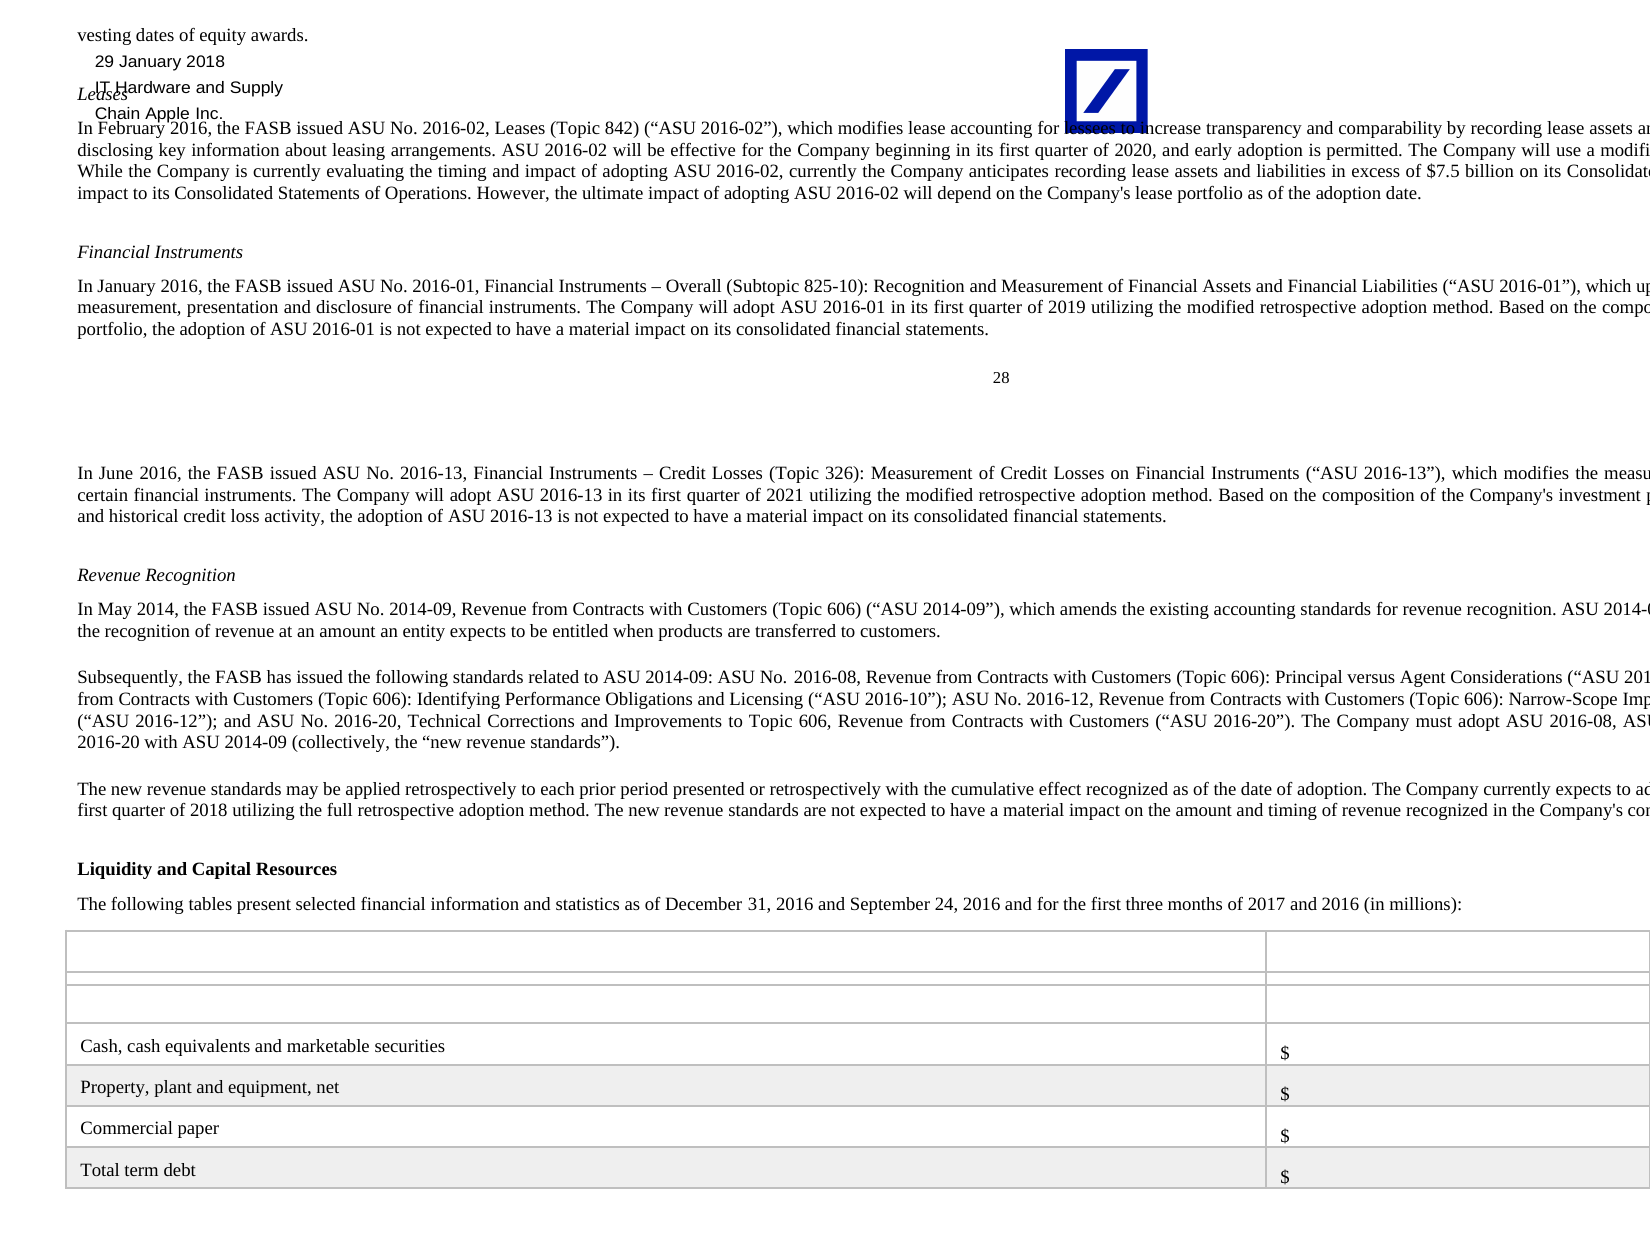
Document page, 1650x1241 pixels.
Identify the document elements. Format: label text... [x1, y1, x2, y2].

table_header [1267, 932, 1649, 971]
text Leases [77, 83, 1650, 104]
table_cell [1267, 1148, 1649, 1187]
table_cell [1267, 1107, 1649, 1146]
text In June 2016, the FASB issued ASU No. 2016-13, Financial Instruments – Credit Losses (Topic 326): Measurement of Credit Losses on Financial Instruments (“ASU 2016-13”), which modifies the measurement of expected credit losses of certain financial instruments. The Company will adopt ASU 2016-13 in its first quarter of 2021 utilizing the modified retrospective adoption method. Based on the composition of the Company's investment portfolio, current market conditions, and historical credit loss activity, the adoption of ASU 2016-13 is not expected to have a material impact on its consolidated financial statements. [77, 462, 1650, 527]
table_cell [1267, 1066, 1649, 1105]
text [77, 24, 1650, 46]
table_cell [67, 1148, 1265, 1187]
text In January 2016, the FASB issued ASU No. 2016-01, Financial Instruments – Overall (Subtopic 825-10): Recognition and Measurement of Financial Assets and Financial Liabilities (“ASU 2016-01”), which updates certain aspects of recognition, measurement, presentation and disclosure of financial instruments. The Company will adopt ASU 2016-01 in its first quarter of 2019 utilizing the modified retrospective adoption method. Based on the composition of the Company's investment portfolio, the adoption of ASU 2016-01 is not expected to have a material impact on its consolidated financial statements. [77, 275, 1650, 339]
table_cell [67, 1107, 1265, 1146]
text The following tables present selected financial information and statistics as of December 31, 2016 and September 24, 2016 and for the first three months of 2017 and 2016 (in millions): [77, 892, 1650, 914]
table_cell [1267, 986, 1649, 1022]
picture [1065, 49, 1148, 83]
text In May 2014, the FASB issued ASU No. 2014-09, Revenue from Contracts with Customers (Topic 606) (“ASU 2014-09”), which amends the existing accounting standards for revenue recognition. ASU 2014-09 is based on principles that govern the recognition of revenue at an amount an entity expects to be entitled when products are transferred to customers. [77, 598, 1650, 641]
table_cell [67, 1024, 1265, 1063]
picture [1065, 104, 1148, 117]
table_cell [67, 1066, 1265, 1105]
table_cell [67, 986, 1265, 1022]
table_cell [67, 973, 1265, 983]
text In February 2016, the FASB issued ASU No. 2016-02, Leases (Topic 842) (“ASU 2016-02”), which modifies lease accounting for lessees to increase transparency and comparability by recording lease assets and liabilities for operating leases and disclosing key information about leasing arrangements. ASU 2016-02 will be effective for the Company beginning in its first quarter of 2020, and early adoption is permitted. The Company will use a modified retrospective adoption approach. While the Company is currently evaluating the timing and impact of adopting ASU 2016-02, currently the Company anticipates recording lease assets and liabilities in excess of $7.5 billion on its Consolidated Balance Sheets, with no material impact to its Consolidated Statements of Operations. However, the ultimate impact of adopting ASU 2016-02 will depend on the Company's lease portfolio as of the adoption date. [77, 117, 1650, 203]
text Liquidity and Capital Resources [77, 858, 1650, 880]
text Financial Instruments [77, 241, 1650, 262]
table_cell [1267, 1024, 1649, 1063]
text Revenue Recognition [77, 564, 1650, 586]
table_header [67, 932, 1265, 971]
text Subsequently, the FASB has issued the following standards related to ASU 2014-09: ASU No. 2016-08, Revenue from Contracts with Customers (Topic 606): Principal versus Agent Considerations (“ASU 2016-08”); ASU No. 2016-10, Revenue from Contracts with Customers (Topic 606): Identifying Performance Obligations and Licensing (“ASU 2016-10”); ASU No. 2016-12, Revenue from Contracts with Customers (Topic 606): Narrow-Scope Improvements and Practical Expedients (“ASU 2016-12”); and ASU No. 2016-20, Technical Corrections and Improvements to Topic 606, Revenue from Contracts with Customers (“ASU 2016-20”). The Company must adopt ASU 2016-08, ASU 2016-10, ASU 2016-12 and ASU 2016-20 with ASU 2014-09 (collectively, the “new revenue standards”). [77, 666, 1650, 753]
text The new revenue standards may be applied retrospectively to each prior period presented or retrospectively with the cumulative effect recognized as of the date of adoption. The Company currently expects to adopt the new revenue standards in its first quarter of 2018 utilizing the full retrospective adoption method. The new revenue standards are not expected to have a material impact on the amount and timing of revenue recognized in the Company's consolidated financial statements. [77, 778, 1650, 821]
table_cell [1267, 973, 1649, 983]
text 28 [77, 368, 1650, 387]
